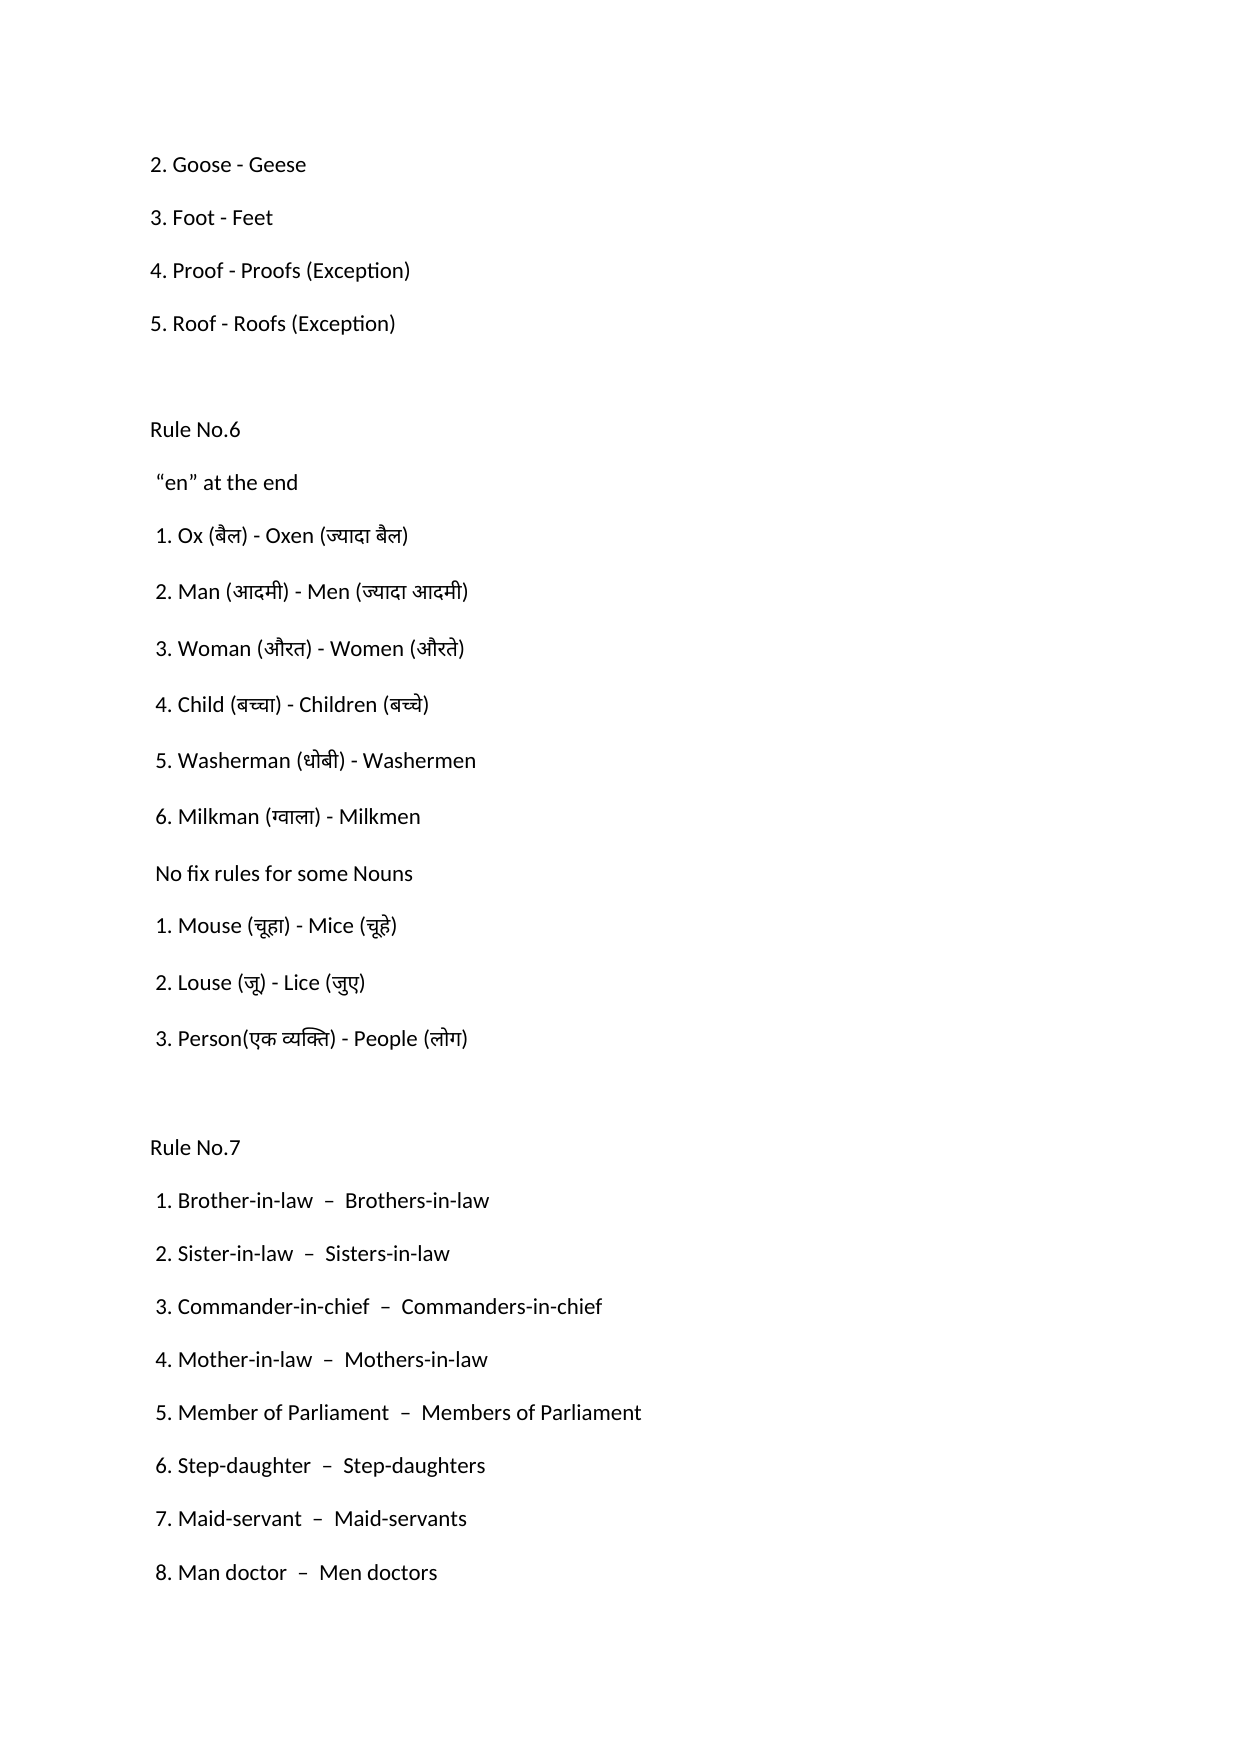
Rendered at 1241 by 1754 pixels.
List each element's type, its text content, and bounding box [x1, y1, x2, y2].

text 7. Maid-servant – Maid-servants [150, 1504, 1090, 1533]
text 4. Mother-in-law – Mothers-in-law [150, 1346, 1090, 1373]
text Rule No.6 [150, 415, 1090, 443]
text 1. Brother-in-law – Brothers-in-law [150, 1186, 1090, 1214]
text 2. Man (आदमी) - Men (ज्यादा आदमी) [150, 577, 1090, 608]
text 5. Washerman (धोबी) - Washermen [150, 746, 1090, 777]
text 4. Child (बच्चा) - Children (बच्चे) [150, 690, 1090, 721]
text 5. Member of Parliament – Members of Parliament [150, 1398, 1090, 1427]
text 3. Foot - Feet [150, 203, 1090, 231]
text 5. Roof - Roofs (Exception) [150, 309, 1090, 337]
text 1. Ox (बैल) - Oxen (ज्यादा बैल) [150, 521, 1090, 552]
text 6. Milkman (ग्वाला) - Milkmen [150, 802, 1090, 833]
text 3. Person(एक व्यक्ति) - People (लोग) [150, 1024, 1090, 1055]
text 2. Goose - Geese [150, 150, 1090, 178]
text 3. Woman (औरत) - Women (औरते) [150, 634, 1090, 664]
text 6. Step-daughter – Step-daughters [150, 1452, 1090, 1479]
text 8. Man doctor – Men doctors [150, 1558, 1090, 1586]
text 1. Mouse (चूहा) - Mice (चूहे) [150, 912, 1090, 942]
text Rule No.7 [150, 1133, 1090, 1161]
text No fix rules for some Nouns [150, 859, 1090, 887]
text 2. Sister-in-law – Sisters-in-law [150, 1239, 1090, 1267]
text 3. Commander-in-chief – Commanders-in-chief [150, 1292, 1090, 1321]
text 4. Proof - Proofs (Exception) [150, 256, 1090, 284]
text 2. Louse (जू) - Lice (जुए) [150, 968, 1090, 999]
text “en” at the end [150, 468, 1090, 496]
